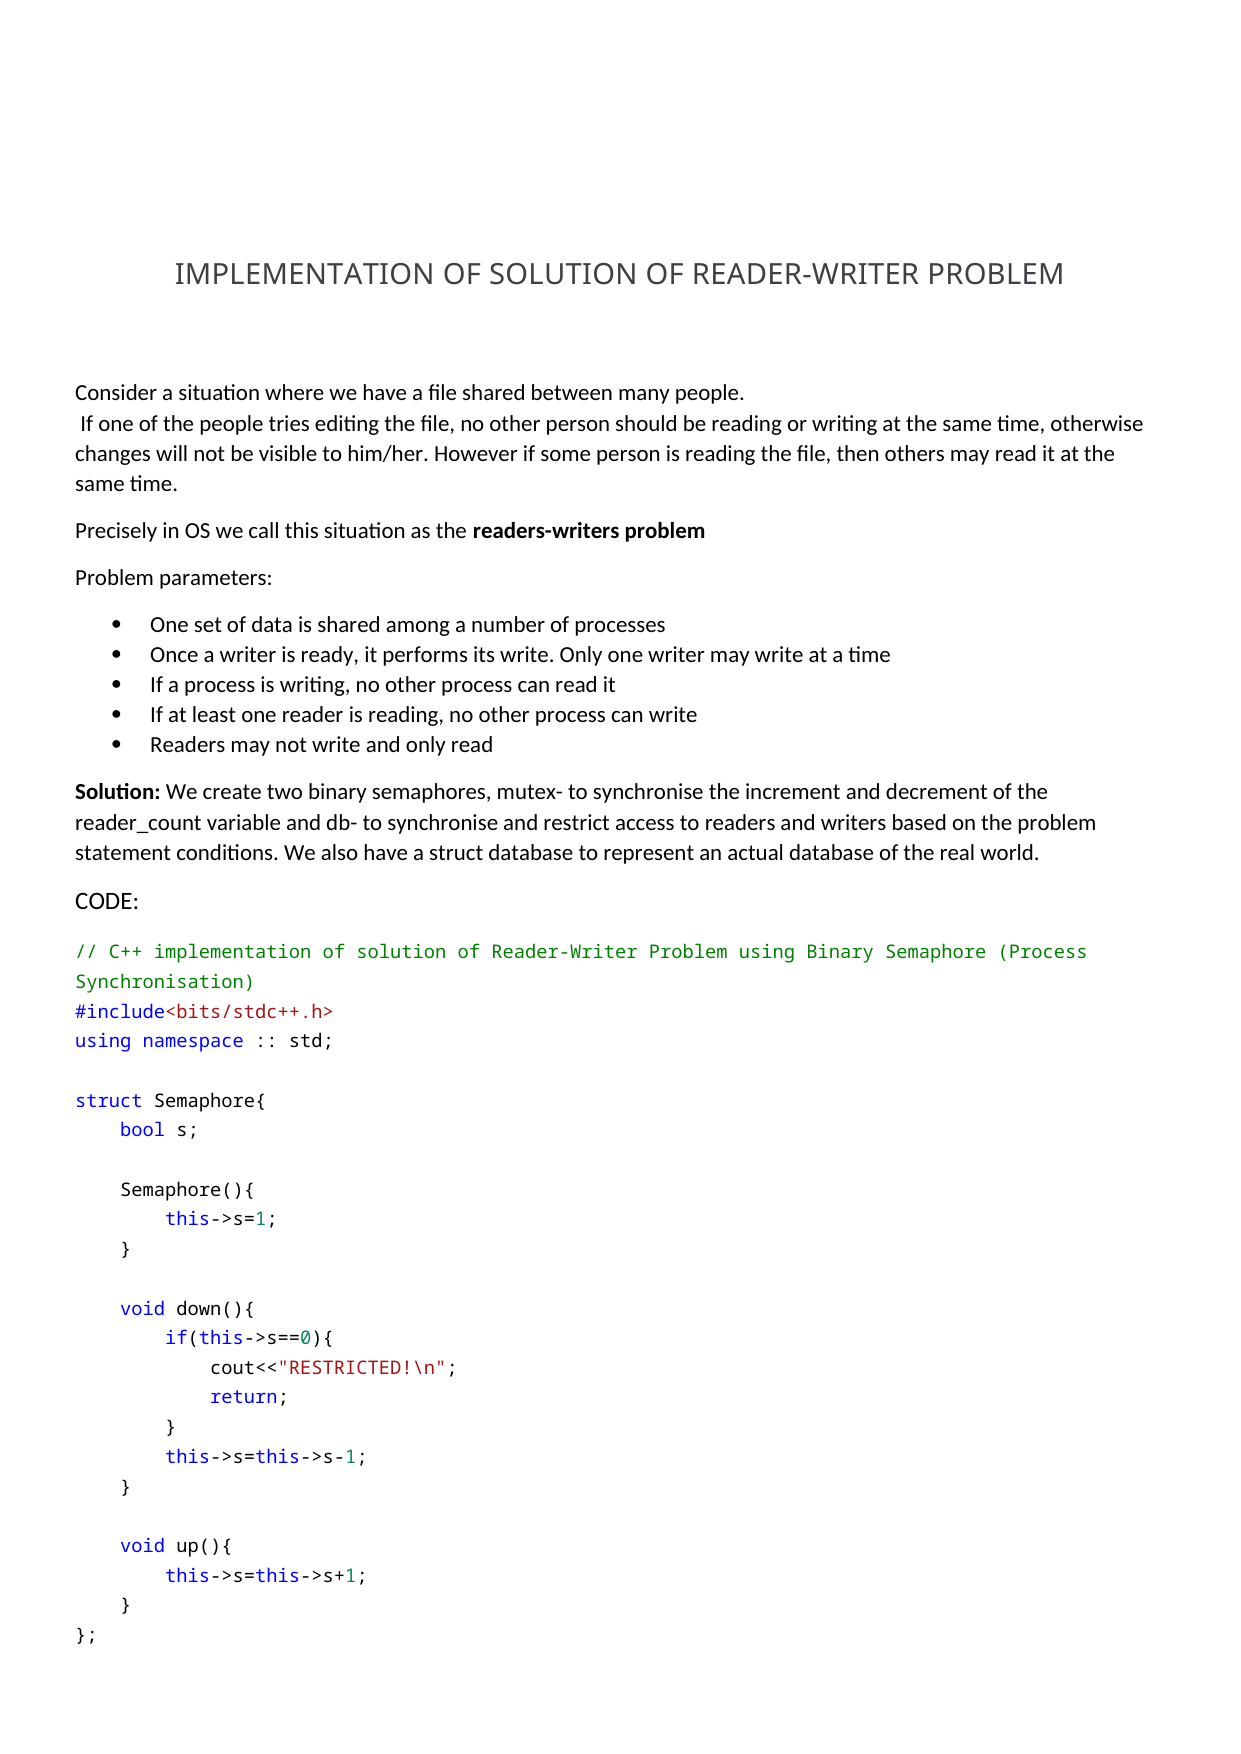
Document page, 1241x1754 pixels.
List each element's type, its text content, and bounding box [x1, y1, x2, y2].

text Precisely in OS we call this situation as the readers-writers problem [75, 516, 1165, 544]
text struct Semaphore{ [75, 1083, 1165, 1112]
text } [75, 1409, 1165, 1439]
text } [75, 1469, 1165, 1498]
list One set of data is shared among a number of processes [112, 610, 1165, 638]
text void down(){ [75, 1291, 1165, 1320]
list Once a writer is ready, it performs its write. Only one writer may write at a time [112, 640, 1165, 668]
text CODE: [75, 885, 1165, 915]
text bool s; [75, 1112, 1165, 1142]
list Readers may not write and only read [112, 731, 1165, 759]
text IMPLEMENTATION OF SOLUTION OF READER-WRITER PROBLEM [75, 253, 1165, 293]
text Consider a situation where we have a file shared between many people. If one of the people tries editing the file, no other person should be reading or writing at the same time, otherwise changes will not be visible to him/her. However if some person is reading the file, then others may read it at the same time. [75, 378, 1165, 497]
list If at least one reader is reading, no other process can write [112, 700, 1165, 728]
text // C++ implementation of solution of Reader-Writer Problem using Binary Semaphore (Process Synchronisation) [75, 934, 1165, 994]
text }; [75, 1617, 1165, 1647]
text this->s=this->s+1; [75, 1558, 1165, 1587]
text #include<bits/stdc++.h> [75, 994, 1165, 1023]
text cout<<"RESTRICTED!\n"; [75, 1350, 1165, 1380]
text this->s=1; [75, 1202, 1165, 1231]
text return; [75, 1380, 1165, 1409]
text if(this->s==0){ [75, 1320, 1165, 1350]
text this->s=this->s-1; [75, 1439, 1165, 1469]
text using namespace :: std; [75, 1023, 1165, 1053]
text Problem parameters: [75, 563, 1165, 591]
text void up(){ [75, 1528, 1165, 1558]
text } [75, 1231, 1165, 1261]
list If a process is writing, no other process can read it [112, 670, 1165, 698]
text } [75, 1587, 1165, 1617]
text Semaphore(){ [75, 1172, 1165, 1202]
text Solution: We create two binary semaphores, mutex- to synchronise the increment and decrement of the reader_count variable and db- to synchronise and restrict access to readers and writers based on the problem statement conditions. We also have a struct database to represent an actual database of the real world. [75, 777, 1165, 866]
